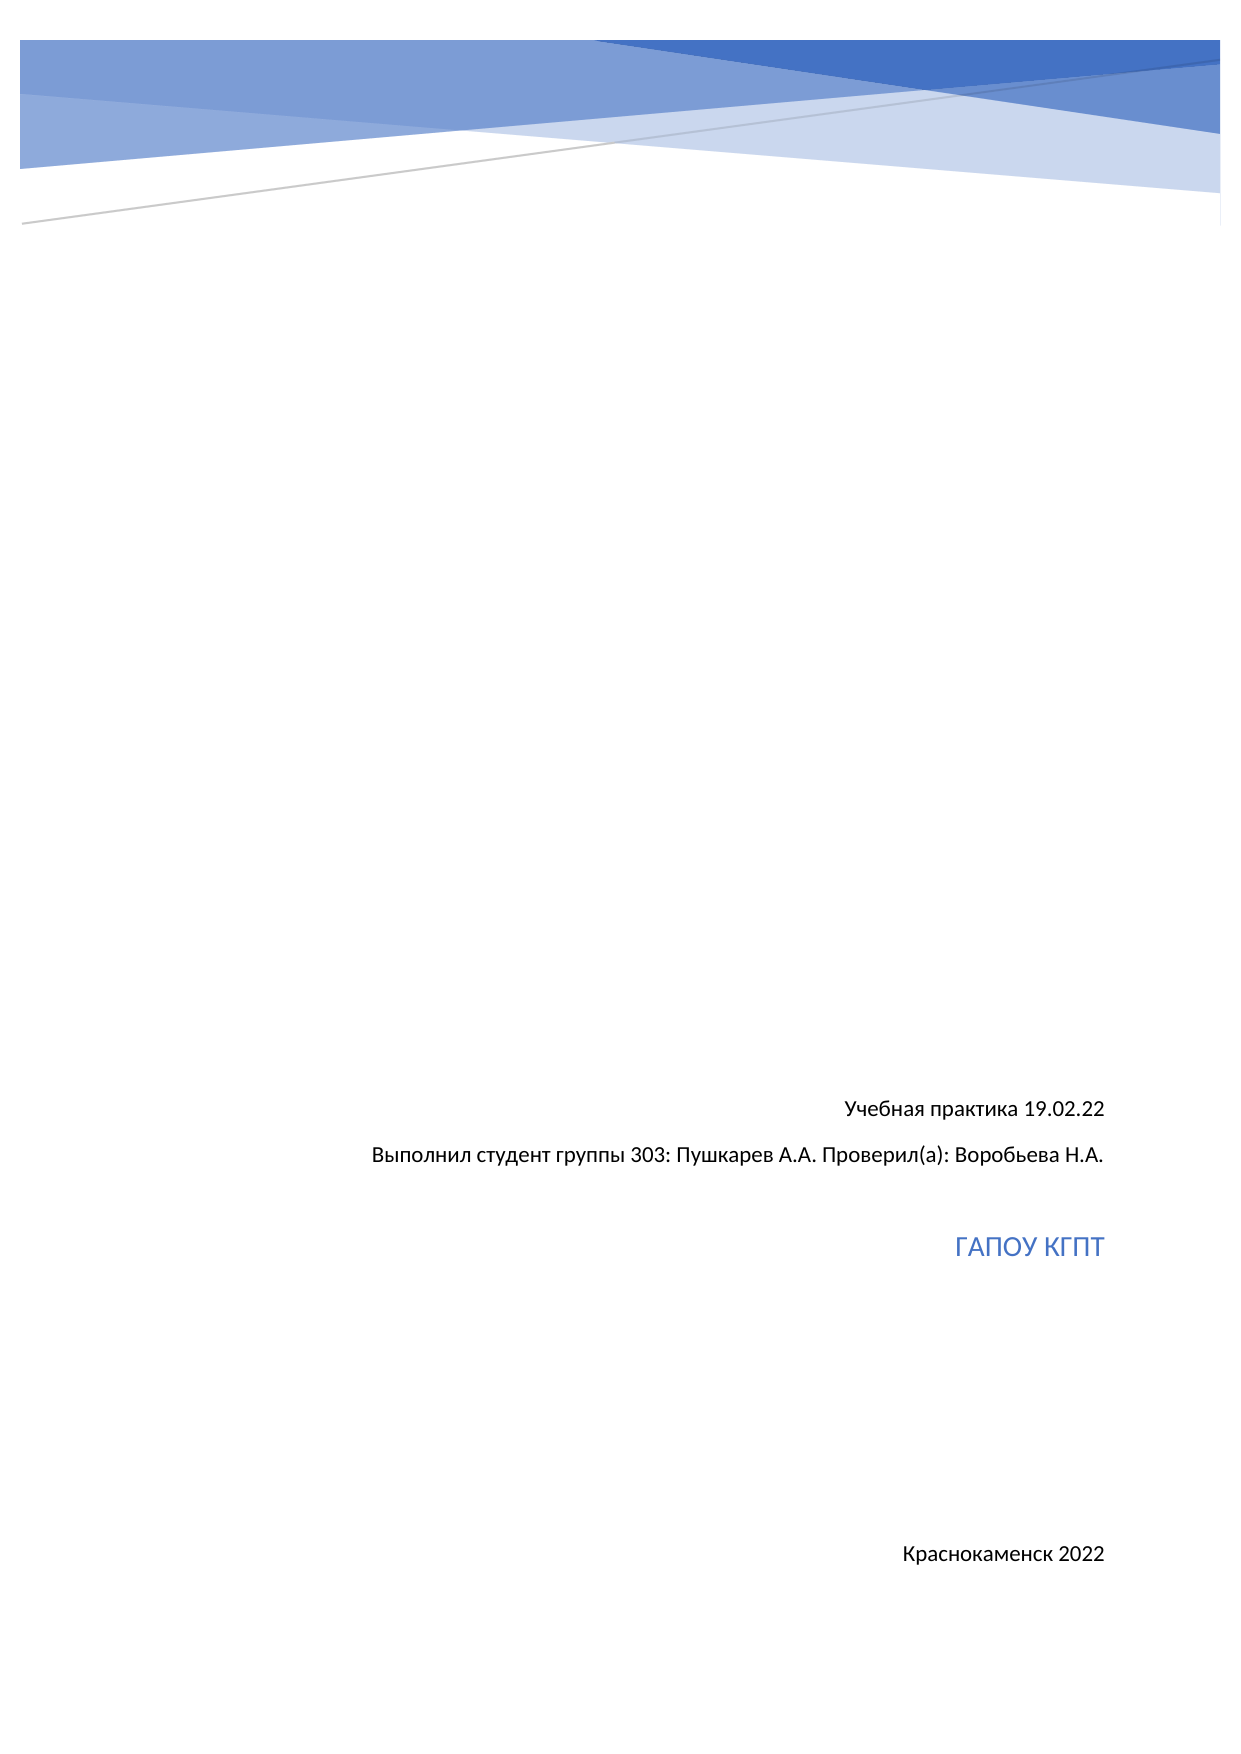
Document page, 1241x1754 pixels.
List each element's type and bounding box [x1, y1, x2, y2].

picture [20, 40, 1221, 240]
